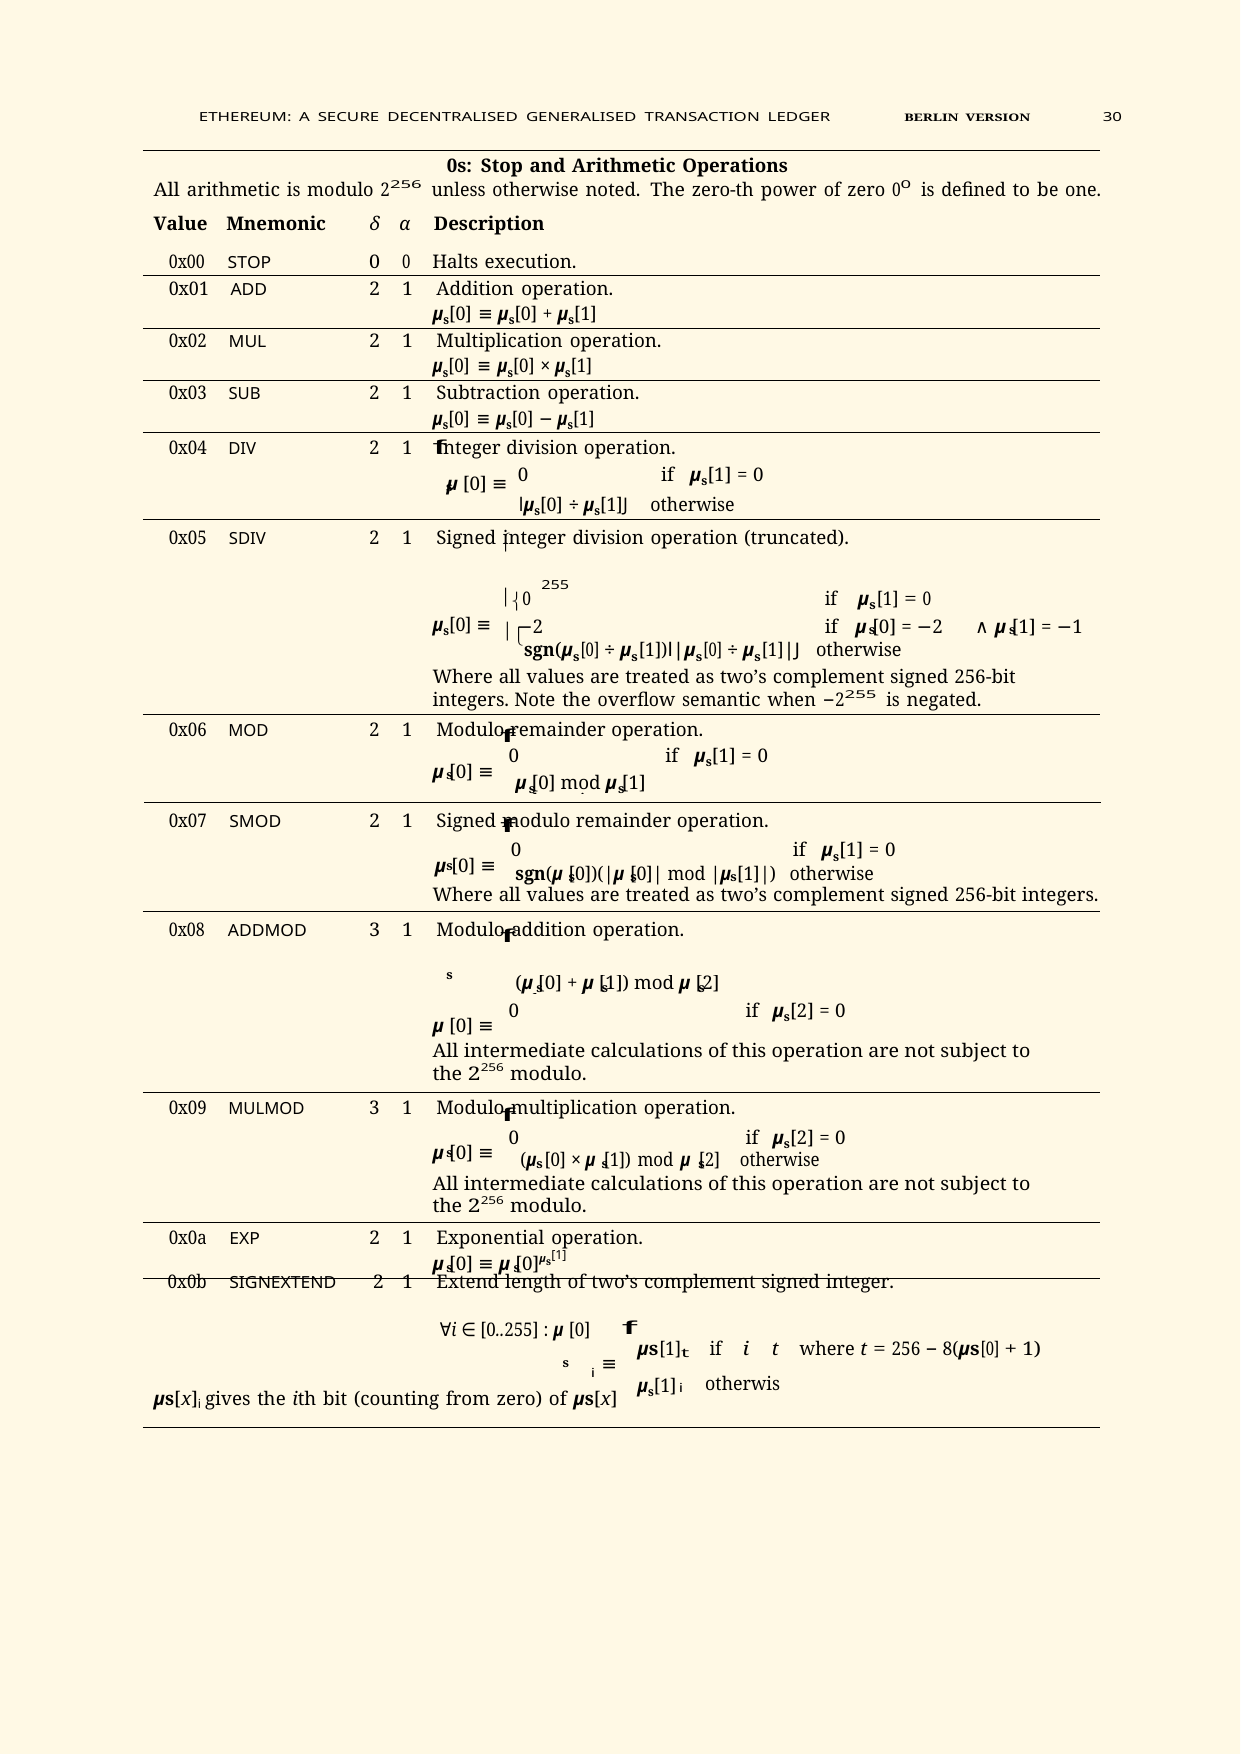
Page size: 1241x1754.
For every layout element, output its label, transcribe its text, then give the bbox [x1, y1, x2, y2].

text 0x09 MULMOD 3 1 Modulo multiplication operation. [168, 1094, 1213, 1120]
subtitle Value Mnemonic δ α Description [153, 211, 1213, 236]
text All intermediate calculations of this operation are not subject to the 2256 modulo. [432, 1171, 1048, 1218]
text (µ [0] × µ [1]) mod µ [2] otherwise [239, 1149, 1101, 1171]
text 0x0a EXP 2 1 Exponential operation. [168, 1222, 1213, 1249]
text ∀i ∈ [0..255] : µ [0] [102, 1316, 590, 1342]
text 0x06 MOD 2 1 Modulo remainder operation. [168, 716, 1213, 741]
text 0x02 MUL 2 1 Multiplication operation. [168, 330, 1213, 352]
text 0x03 SUB 2 1 Subtraction operation. [168, 382, 1213, 404]
text ETHEREUM: A SECURE DECENTRALISED GENERALISED TRANSACTION LEDGER BERLIN VERSION 30 [198, 108, 1213, 126]
text 0x08 ADDMOD 3 1 Modulo addition operation. [168, 909, 1213, 942]
text sgn(µ [0])(|µ [0]| mod |µ [1]|) otherwise [515, 862, 1213, 884]
text µ [0] ≡ 0 if µs[2] = 0 [432, 1124, 1213, 1149]
text sgn(µs[0] ÷ µs[1])l|µs[0] ÷ µs[1]|J otherwise [273, 624, 1130, 665]
text All intermediate calculations of this operation are not subject to the 2256 modulo. [432, 1039, 1048, 1086]
text lµs[0] ÷ µs[1]J otherwise [122, 493, 1131, 516]
text 0x04 DIV 2 1 Integer division operation. [168, 434, 1213, 460]
text 0 if µs[1] = 0 [102, 461, 1179, 486]
text 0x00 STOP 0 0 Halts execution. [168, 248, 1213, 274]
text 0x07 SMOD 2 1 Signed modulo remainder operation. [168, 807, 1213, 832]
text µs[0] ≡ µs[0] + µs[1] [432, 299, 1213, 326]
subtitle 0s: Stop and Arithmetic Operations [447, 151, 1213, 177]
text µ [0] ≡ 0 if µs[2] = 0 [432, 943, 1213, 1038]
text 0x01 ADD 2 1 Addition operation. [168, 278, 1213, 299]
text µ [0] ≡ 0 if µs[1] = 0 [117, 837, 1213, 862]
text µs[0] ≡ µs[0] × µs[1] [432, 352, 1213, 378]
text µ [0] ≡ 0 if µs[1] = 0 [432, 742, 1213, 783]
text µ [0] ≡ µ [0]µs[1] [432, 1249, 1213, 1276]
text µs[0] ≡ µs[0] − µs[1] [432, 404, 1213, 431]
text ≡ fµs[1]t if i t where t = 256 − 8(µs[0] + 1) [601, 1316, 1213, 1376]
text µs[x]i gives the ith bit (counting from zero) of µs[x] [153, 1386, 1213, 1414]
text Where all values are treated as two’s complement signed 256-bit integers. Note the overflow semantic when −2255 is negated. [432, 665, 1051, 712]
text All arithmetic is modulo 2256 unless otherwise noted. The zero-th power of zero 00 is defined to be one. [153, 177, 1213, 202]
text 0x05 SDIV 2 1 Signed integer division operation (truncated). [168, 519, 1213, 550]
text Where all values are treated as two’s complement signed 256-bit integers. [432, 884, 1213, 905]
